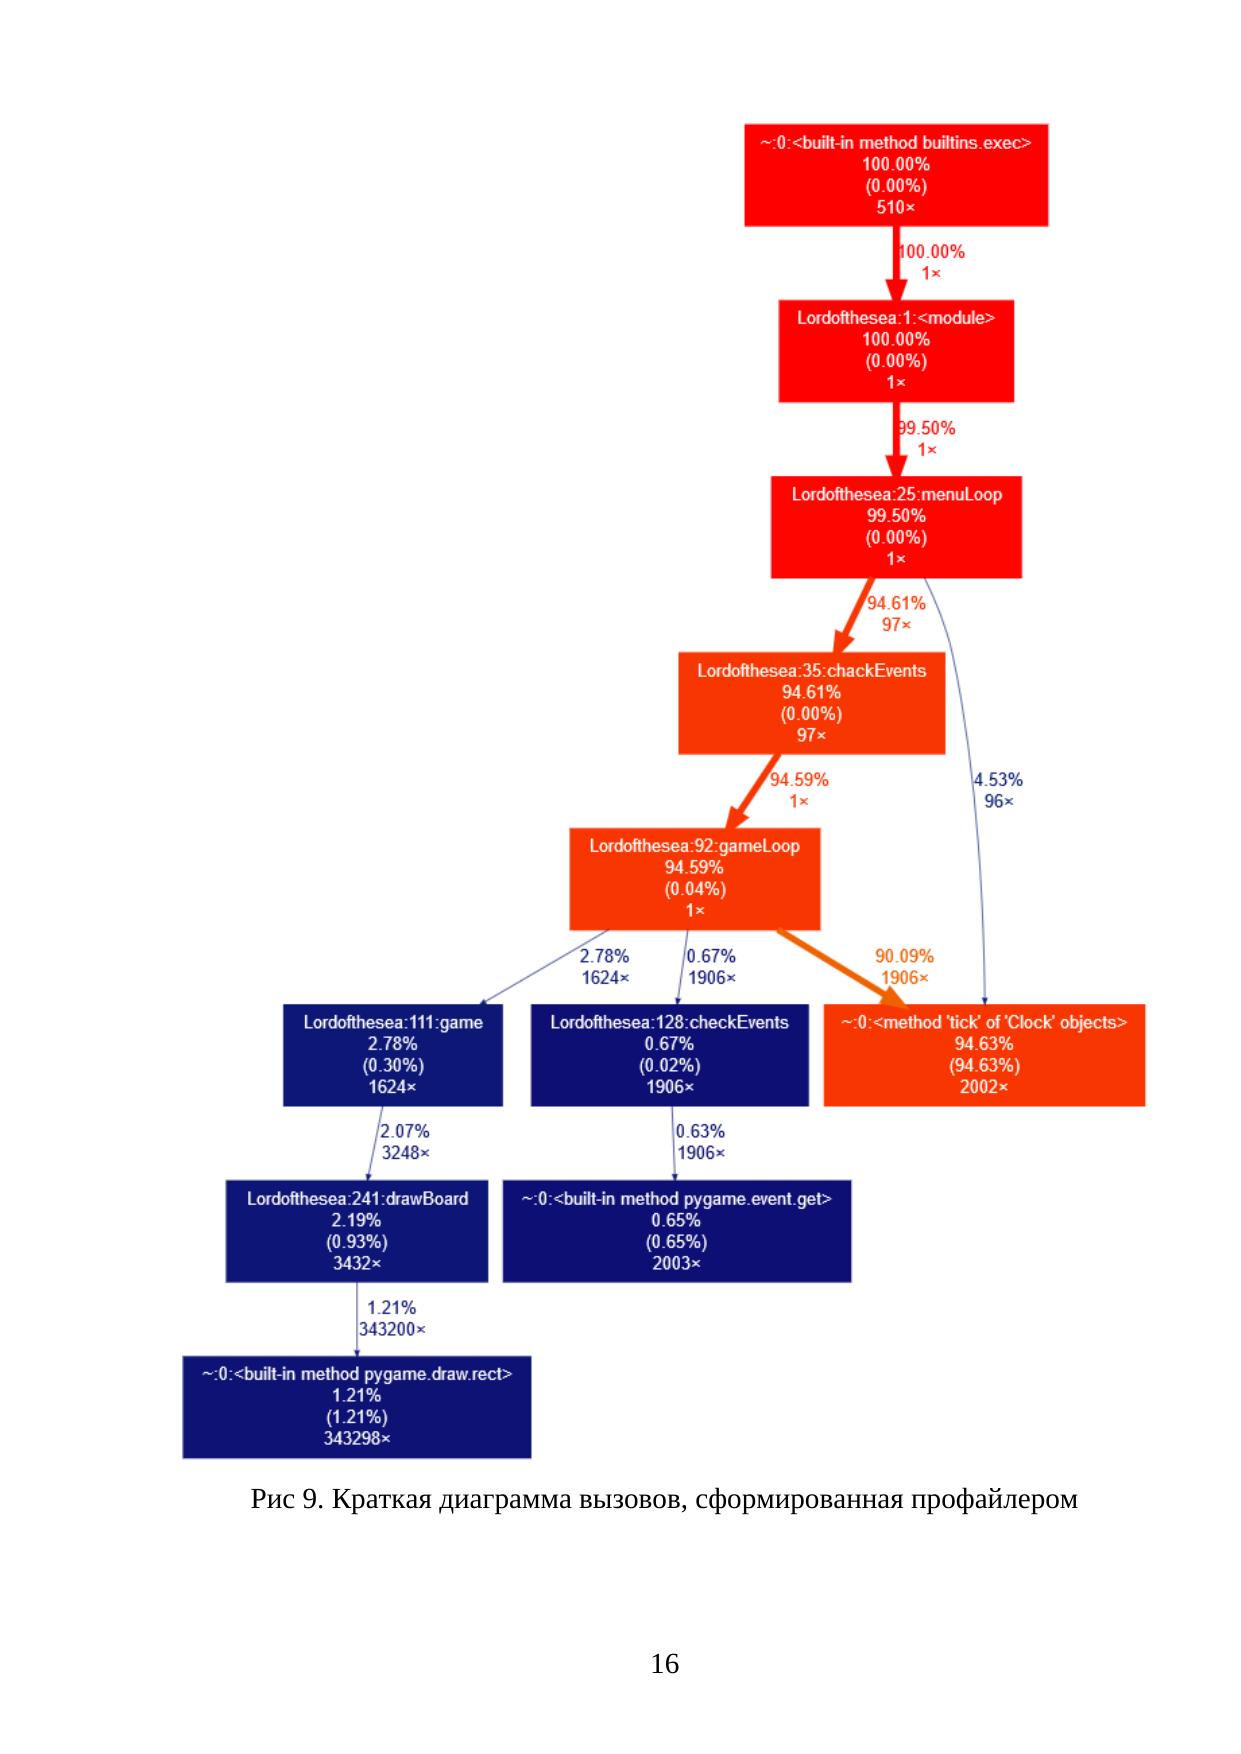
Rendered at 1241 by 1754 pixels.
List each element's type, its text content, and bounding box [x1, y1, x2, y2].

text Рис 9. Краткая диаграмма вызовов, сформированная профайлером [177, 1481, 1152, 1515]
picture [177, 118, 1152, 1465]
